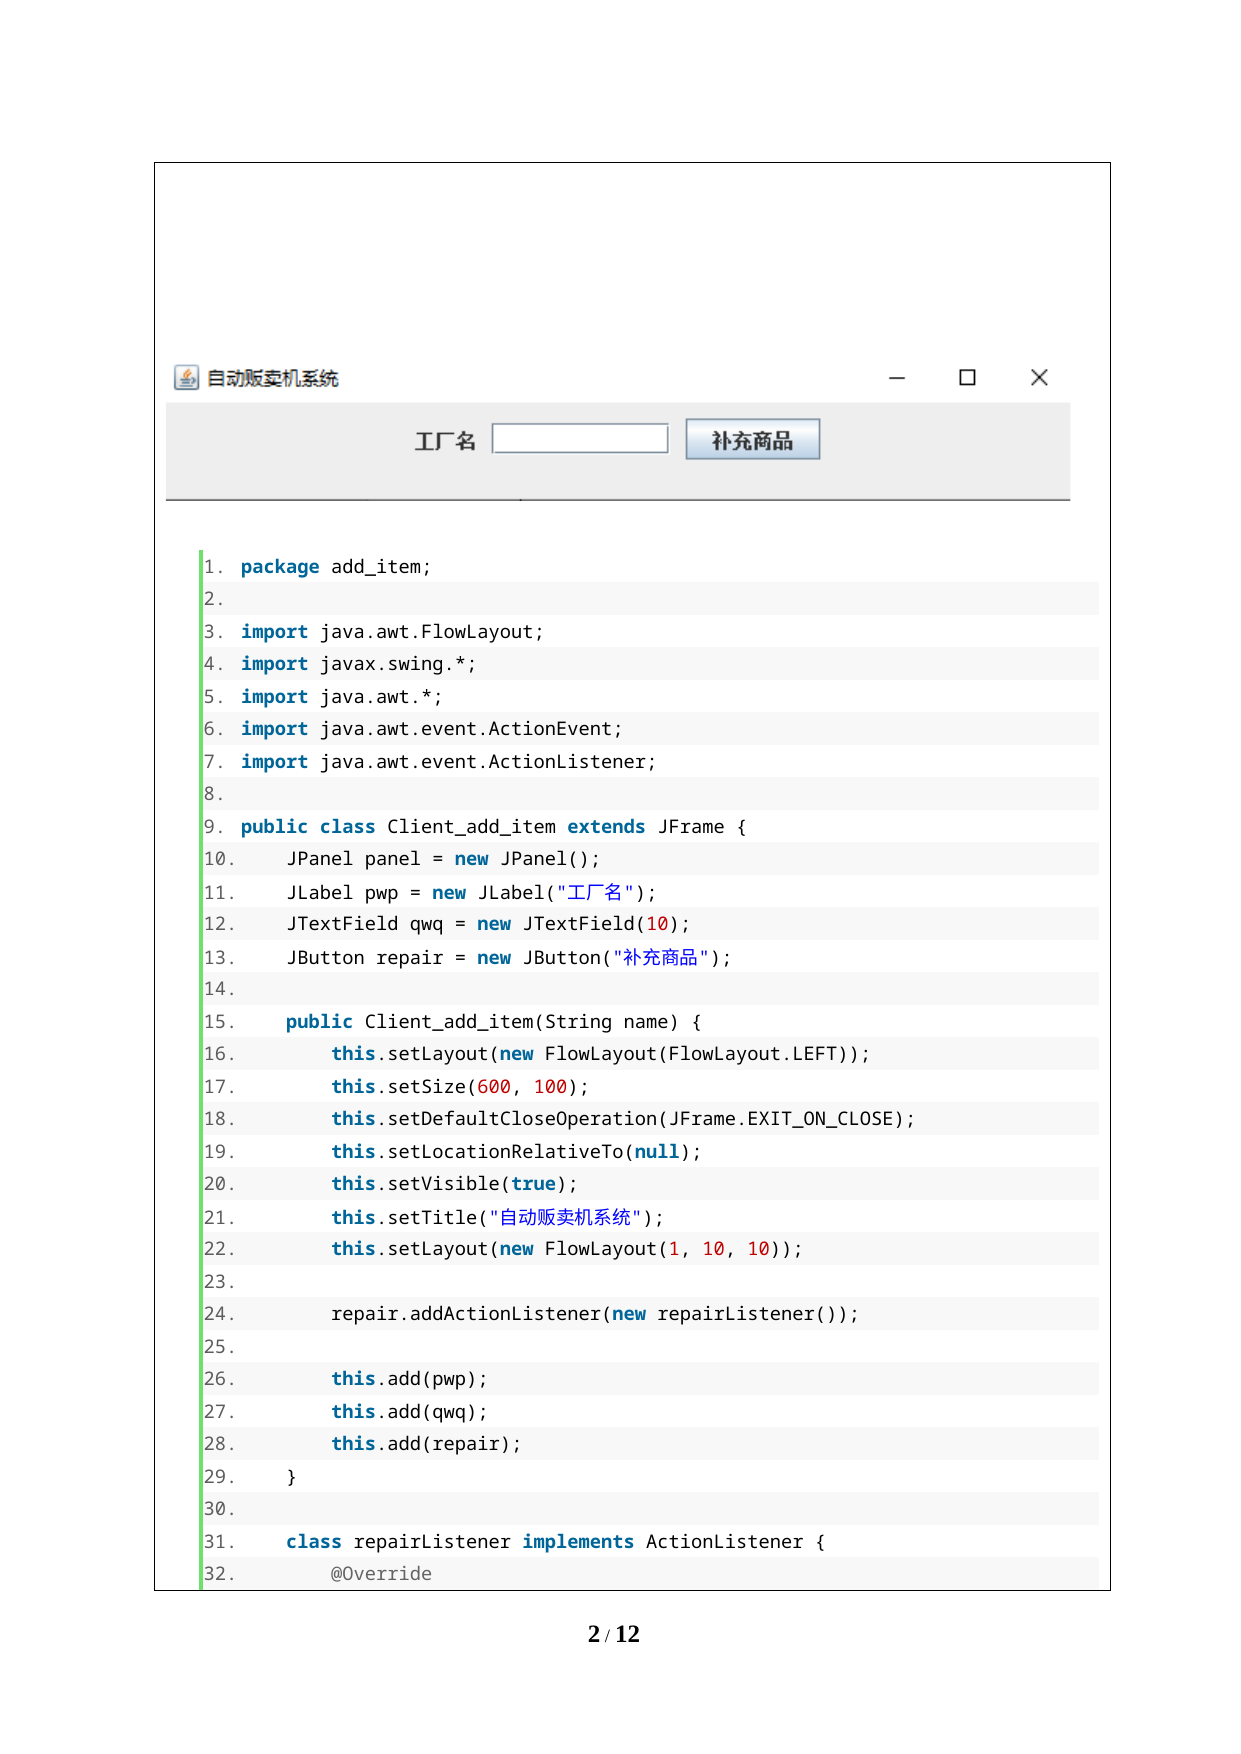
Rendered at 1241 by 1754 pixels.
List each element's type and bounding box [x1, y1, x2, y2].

picture [165, 358, 1071, 501]
table_header [155, 163, 1110, 1590]
